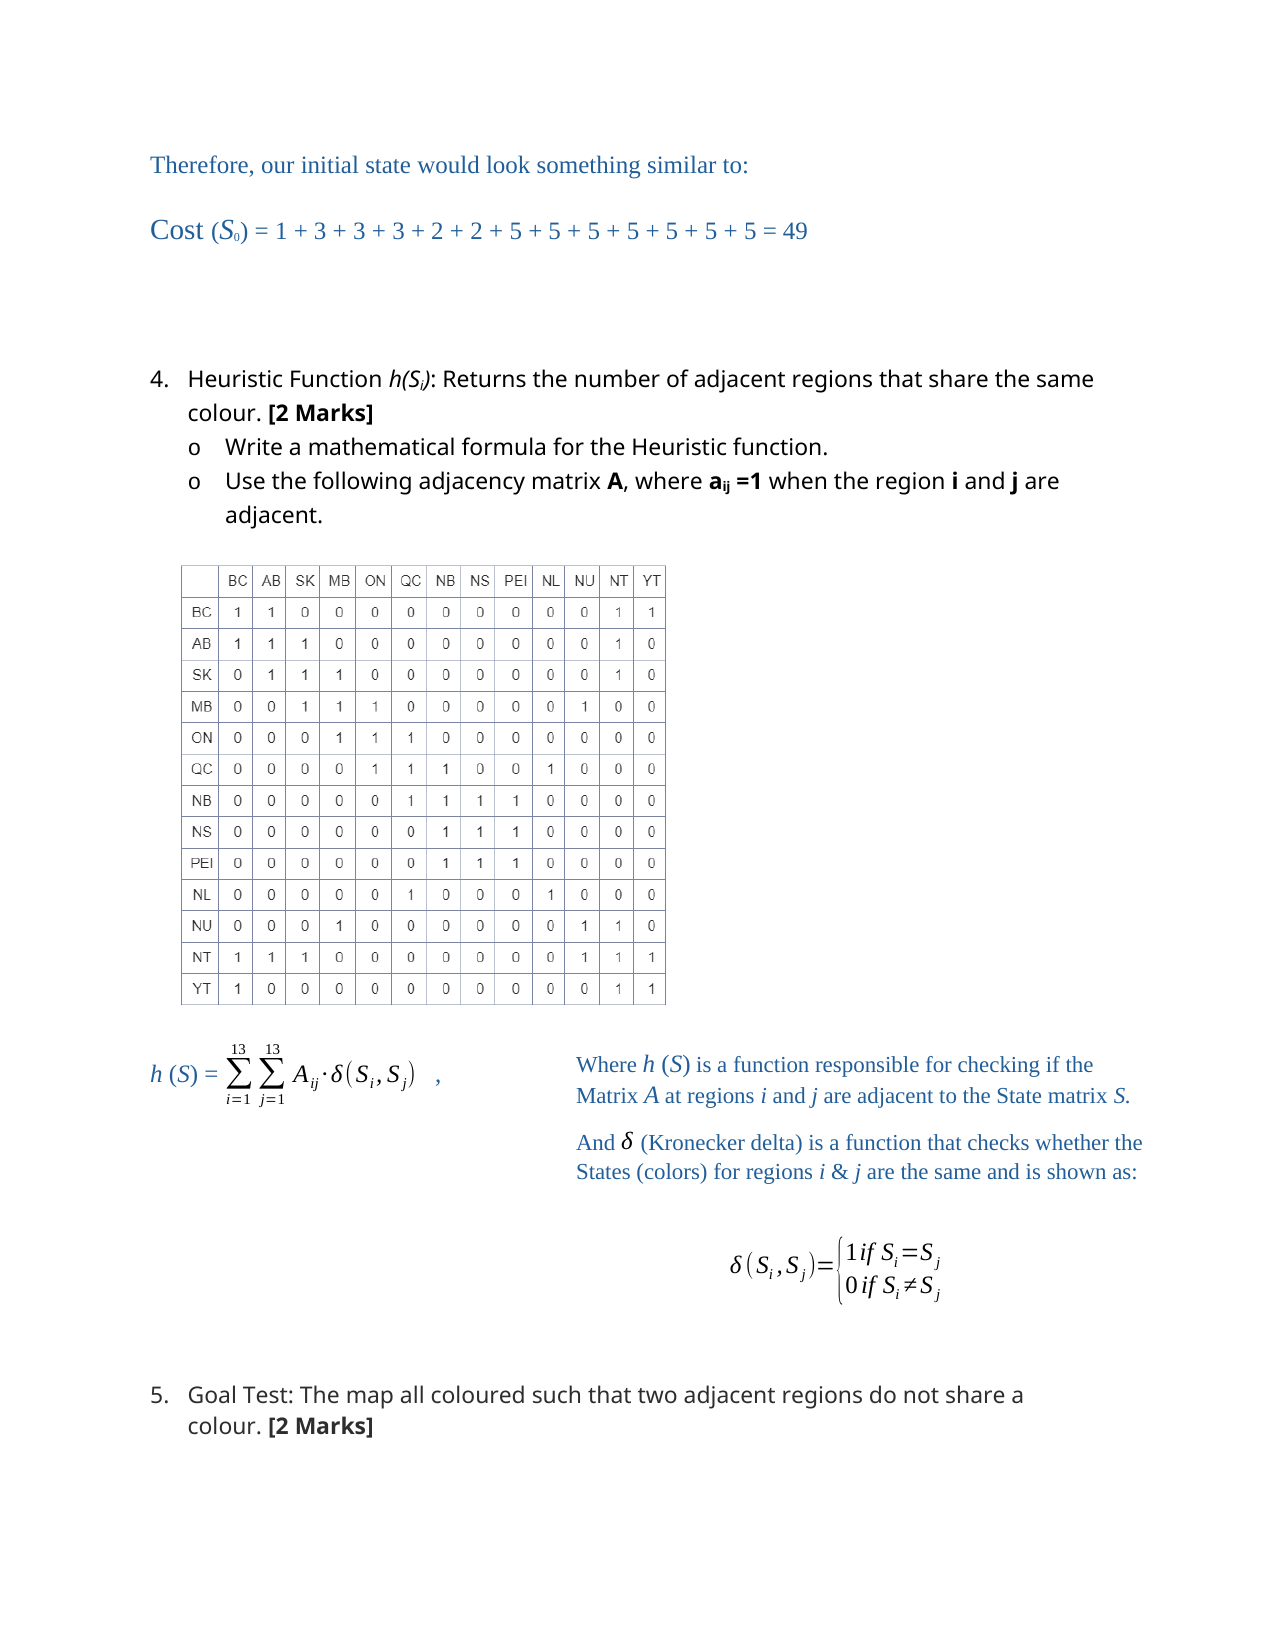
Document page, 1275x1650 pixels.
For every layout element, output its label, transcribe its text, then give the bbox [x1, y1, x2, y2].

text Therefore, our initial state would look something similar to: Cost (S0) = 1 + 3 + 3 + 3 + 2 + 2 + 5 + 5 + 5 + 5 + 5 + 5 + 5 = 49 [150, 150, 1125, 246]
picture [150, 548, 729, 1022]
list Heuristic Function h(Si): Returns the number of adjacent regions that share the same colour. [2 Marks] [150, 363, 1125, 428]
list Use the following adjacency matrix A, where aij =1 when the region i and j are adjacent. [187, 465, 1125, 530]
list Write a mathematical formula for the Heuristic function. [187, 431, 1125, 462]
text h (S) = , [150, 1040, 1125, 1108]
list Goal Test: The map all coloured such that two adjacent regions do not share a colour. [2 Marks] [150, 1379, 1100, 1441]
